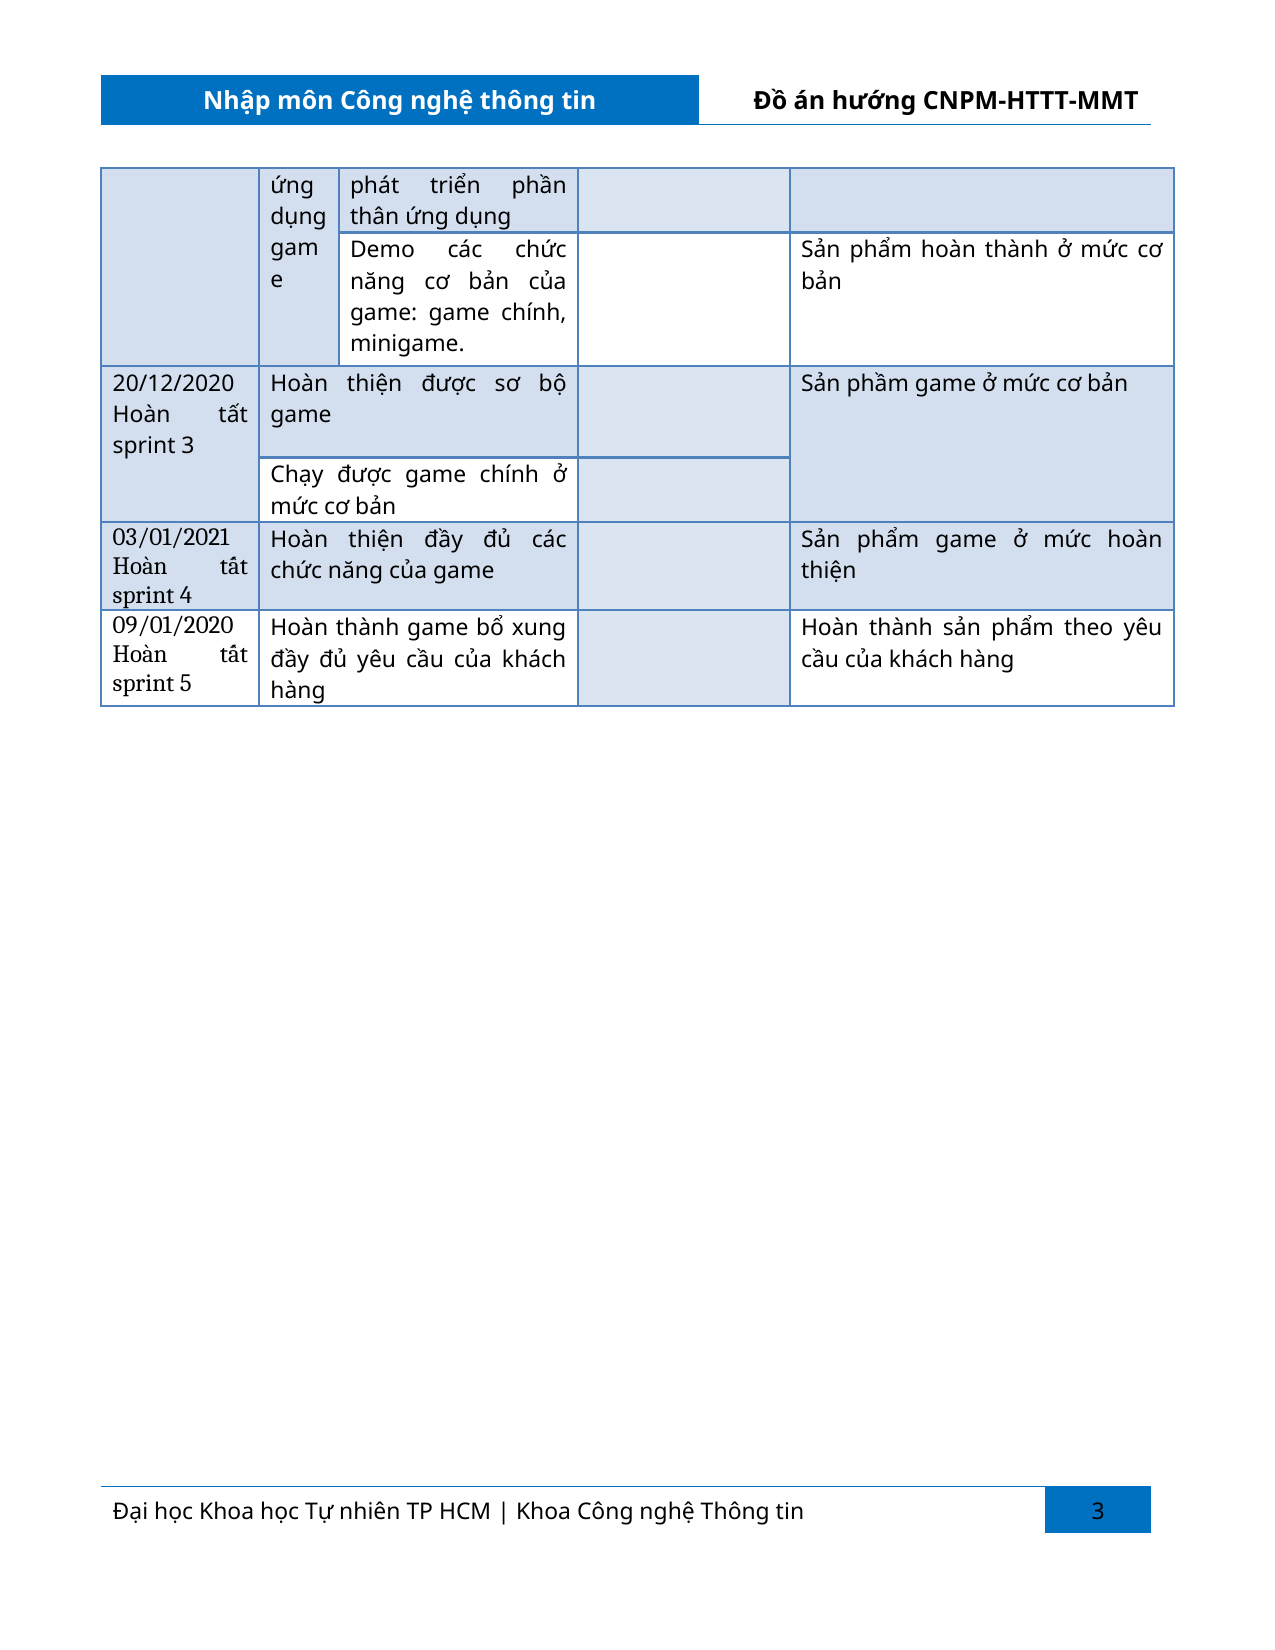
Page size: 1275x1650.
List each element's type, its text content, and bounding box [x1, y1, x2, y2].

table_cell Hoàn thành sản phẩm theo yêu cầu của khách hàng [791, 611, 1173, 705]
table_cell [791, 169, 1173, 231]
table_cell Sản phầm game ở mức cơ bản [791, 367, 1173, 521]
table_cell Hoàn thành game bổ xung đầy đủ yêu cầu của khách hàng [260, 611, 577, 705]
table_cell [579, 169, 789, 231]
table_cell [579, 459, 789, 521]
table_cell Chạy được game chính ở mức cơ bản [260, 459, 577, 521]
table_cell Demo các chức năng cơ bản của game: game chính, minigame. [340, 234, 577, 365]
table_cell [579, 367, 789, 456]
table_cell 03/01/2021 Hoàn tất sprint 4 [102, 523, 258, 609]
table_cell Hoàn thiện được sơ bộ game [260, 367, 577, 456]
table_cell 09/01/2020 Hoàn tất sprint 5 [102, 611, 258, 705]
table_cell Hoàn thiện đầy đủ các chức năng của game [260, 523, 577, 609]
table_cell 20/12/2020 Hoàn tất sprint 3 [102, 367, 258, 521]
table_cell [340, 169, 577, 231]
table_cell Sản phẩm hoàn thành ở mức cơ bản [791, 234, 1173, 365]
table_cell [579, 611, 789, 705]
table_cell [579, 523, 789, 609]
table_cell [579, 234, 789, 365]
table_cell Sản phẩm game ở mức hoàn thiện [791, 523, 1173, 609]
